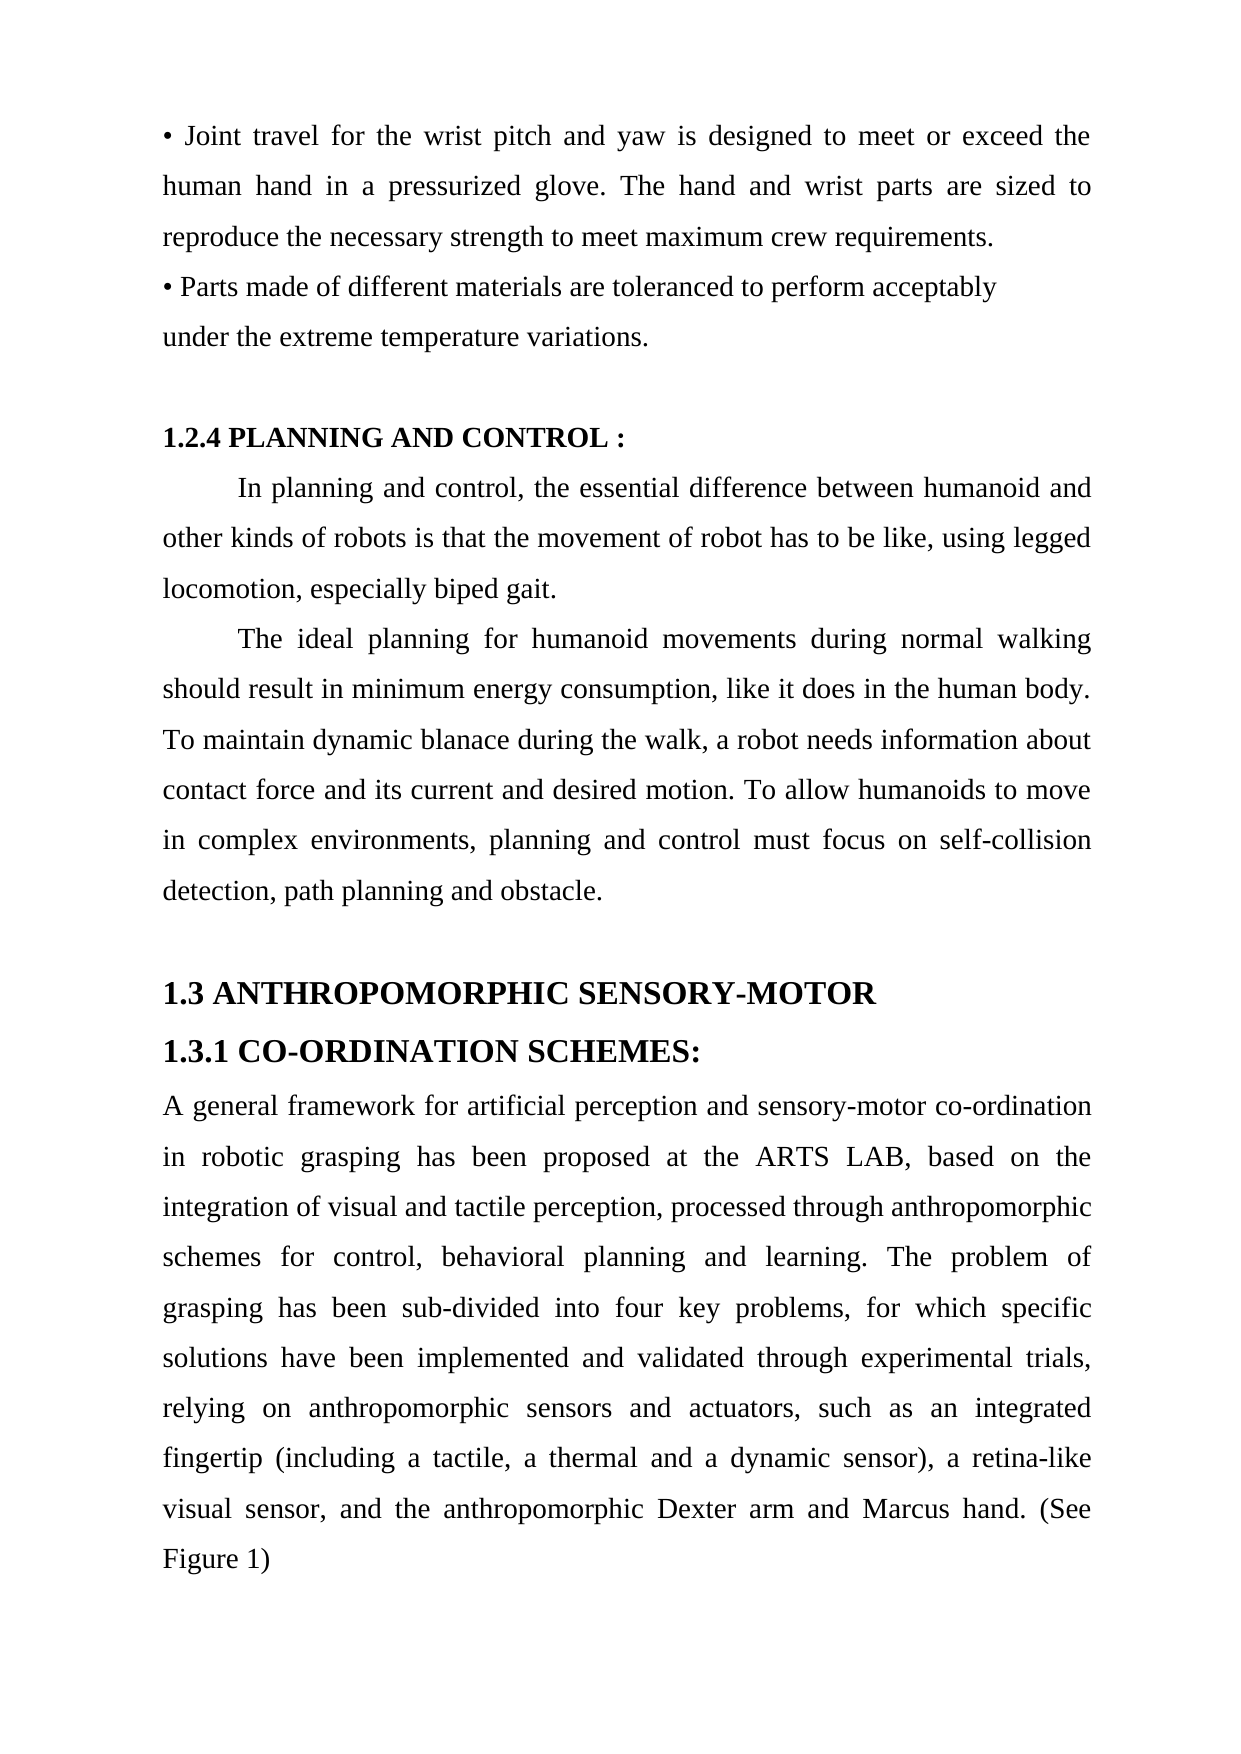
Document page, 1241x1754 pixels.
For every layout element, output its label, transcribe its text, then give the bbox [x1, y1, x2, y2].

subtitle A general framework for artificial perception and sensory-motor co-ordination in robotic grasping has been proposed at the ARTS LAB, based on the integration of visual and tactile perception, processed through anthropomorphic schemes for control, behavioral planning and learning. The problem of grasping has been sub-divided into four key problems, for which specific solutions have been implemented and validated through experimental trials, relying on anthropomorphic sensors and actuators, such as an integrated fingertip (including a tactile, a thermal and a dynamic sensor), a retina-like visual sensor, and the anthropomorphic Dexter arm and Marcus hand. (See Figure 1) [162, 1088, 1092, 1575]
subtitle 1.3.1 CO-ORDINATION SCHEMES: [162, 1031, 1092, 1069]
subtitle 1.3 ANTHROPOMORPHIC SENSORY-MOTOR [162, 973, 1092, 1012]
subtitle • Parts made of different materials are toleranced to perform acceptably [162, 269, 1092, 303]
subtitle • Joint travel for the wrist pitch and yaw is designed to meet or exceed the human hand in a pressurized glove. The hand and wrist parts are sized to reproduce the necessary strength to meet maximum crew requirements. [162, 118, 1092, 252]
subtitle In planning and control, the essential difference between humanoid and other kinds of robots is that the movement of robot has to be like, using legged locomotion, especially biped gait. [162, 470, 1092, 604]
subtitle under the extreme temperature variations. [162, 319, 1092, 353]
subtitle 1.2.4 PLANNING AND CONTROL : [162, 420, 1092, 453]
subtitle The ideal planning for humanoid movements during normal walking should result in minimum energy consumption, like it does in the human body. To maintain dynamic blanace during the walk, a robot needs information about contact force and its current and desired motion. To allow humanoids to move in complex environments, planning and control must focus on self-collision detection, path planning and obstacle. [162, 621, 1092, 906]
